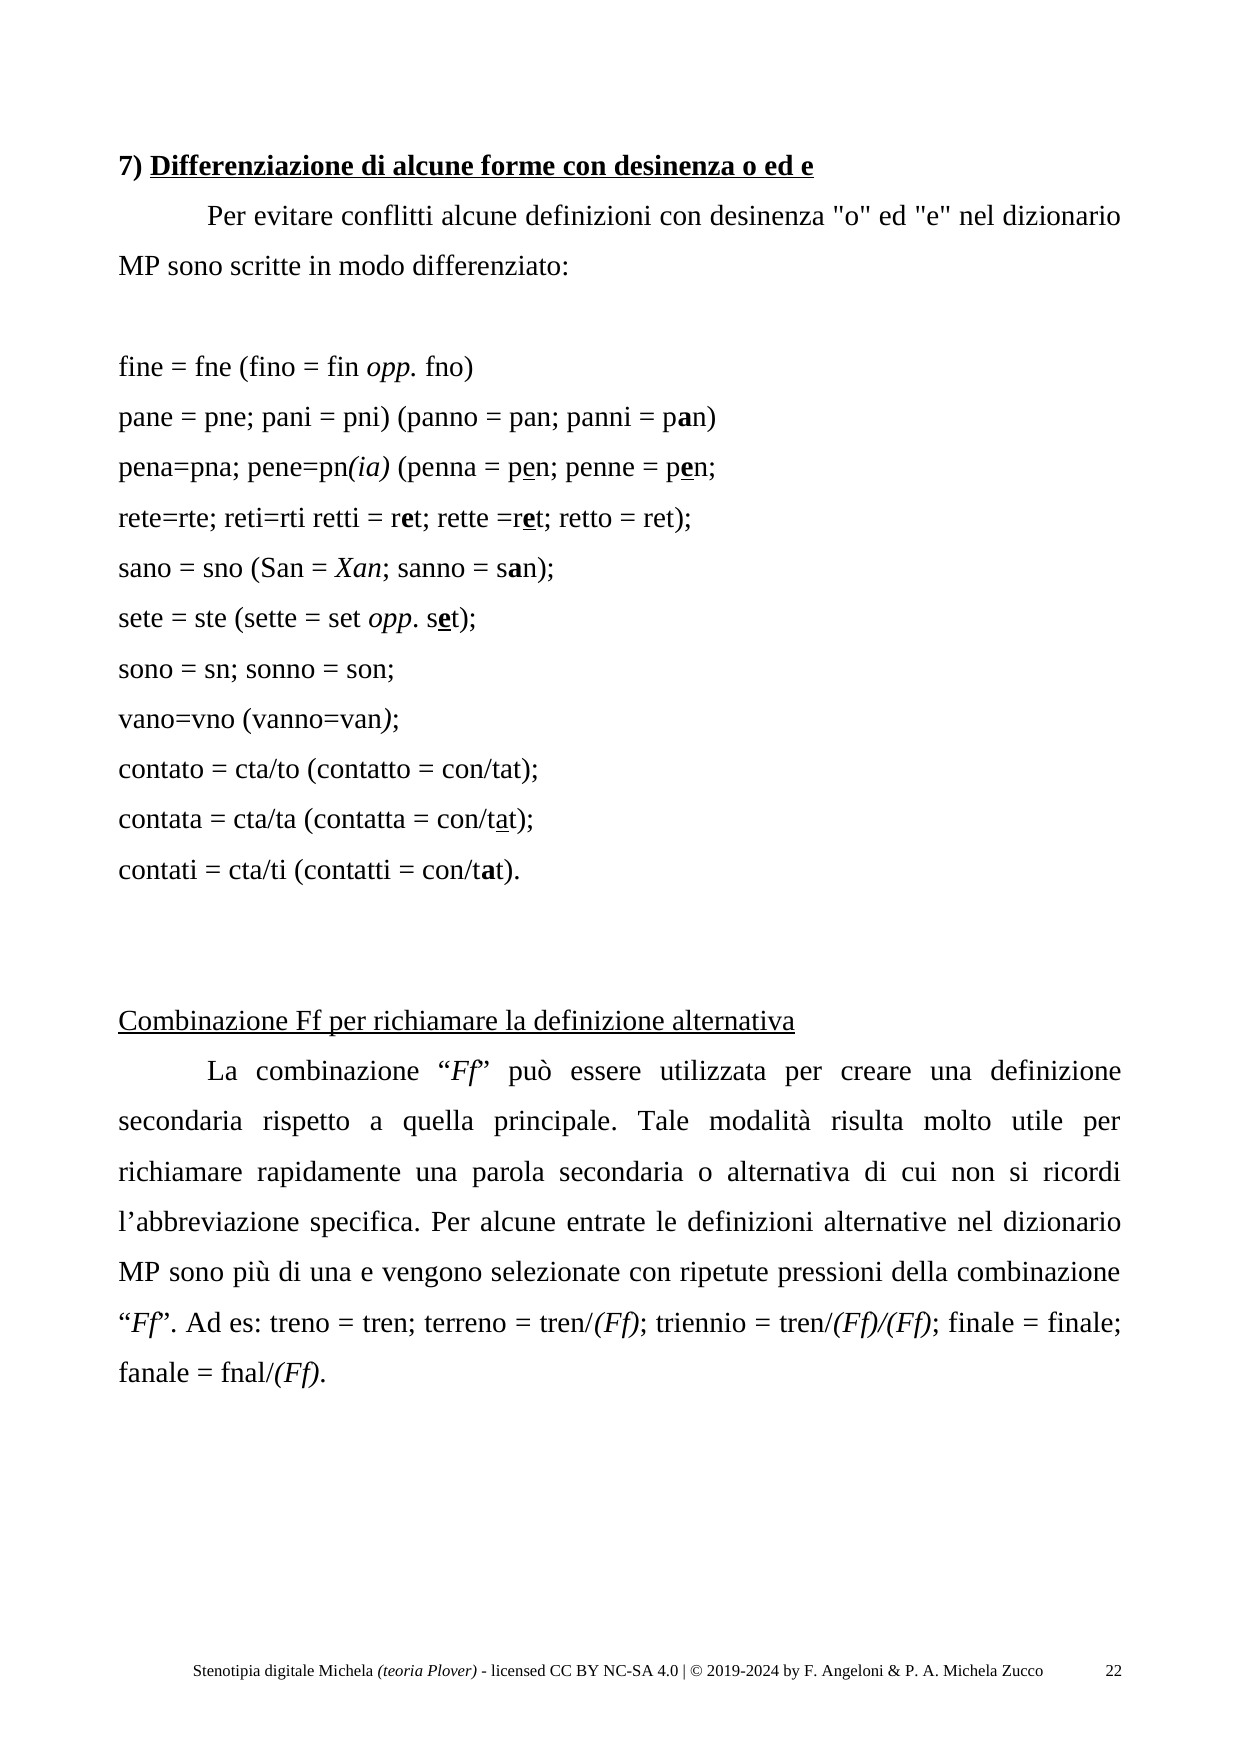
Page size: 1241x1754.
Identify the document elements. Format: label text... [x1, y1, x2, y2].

title vano=vno (vanno=van); [118, 701, 1122, 734]
title 7) Differenziazione di alcune forme con desinenza o ed e [118, 148, 1122, 181]
list Combinazione Ff per richiamare la definizione alternativa [118, 1003, 1122, 1036]
title pane = pne; pani = pni) (panno = pan; panni = pan) [118, 399, 1122, 433]
title pena=pna; pene=pn(ia) (penna = pen; penne = pen; [118, 449, 1122, 483]
title fine = fne (fino = fin opp. fno) [118, 349, 1122, 382]
title contati = cta/ti (contatti = con/tat). [118, 852, 1122, 886]
title contato = cta/to (contatto = con/tat); [118, 751, 1122, 785]
title Per evitare conflitti alcune definizioni con desinenza "o" ed "e" nel dizionario MP sono scritte in modo differenziato: [118, 198, 1122, 282]
title sono = sn; sonno = son; [118, 651, 1122, 684]
title La combinazione “Ff” può essere utilizzata per creare una definizione secondaria rispetto a quella principale. Tale modalità risulta molto utile per richiamare rapidamente una parola secondaria o alternativa di cui non si ricordi l’abbreviazione specifica. Per alcune entrate le definizioni alternative nel dizionario MP sono più di una e vengono selezionate con ripetute pressioni della combinazione “Ff”. Ad es: treno = tren; terreno = tren/(Ff); triennio = tren/(Ff)/(Ff); finale = finale; fanale = fnal/(Ff). [118, 1053, 1122, 1389]
title rete=rte; reti=rti retti = ret; rette =ret; retto = ret); [118, 500, 1122, 533]
title sano = sno (San = Xan; sanno = san); [118, 550, 1122, 584]
title contata = cta/ta (contatta = con/tat); [118, 802, 1122, 835]
title sete = ste (sette = set opp. set); [118, 600, 1122, 634]
